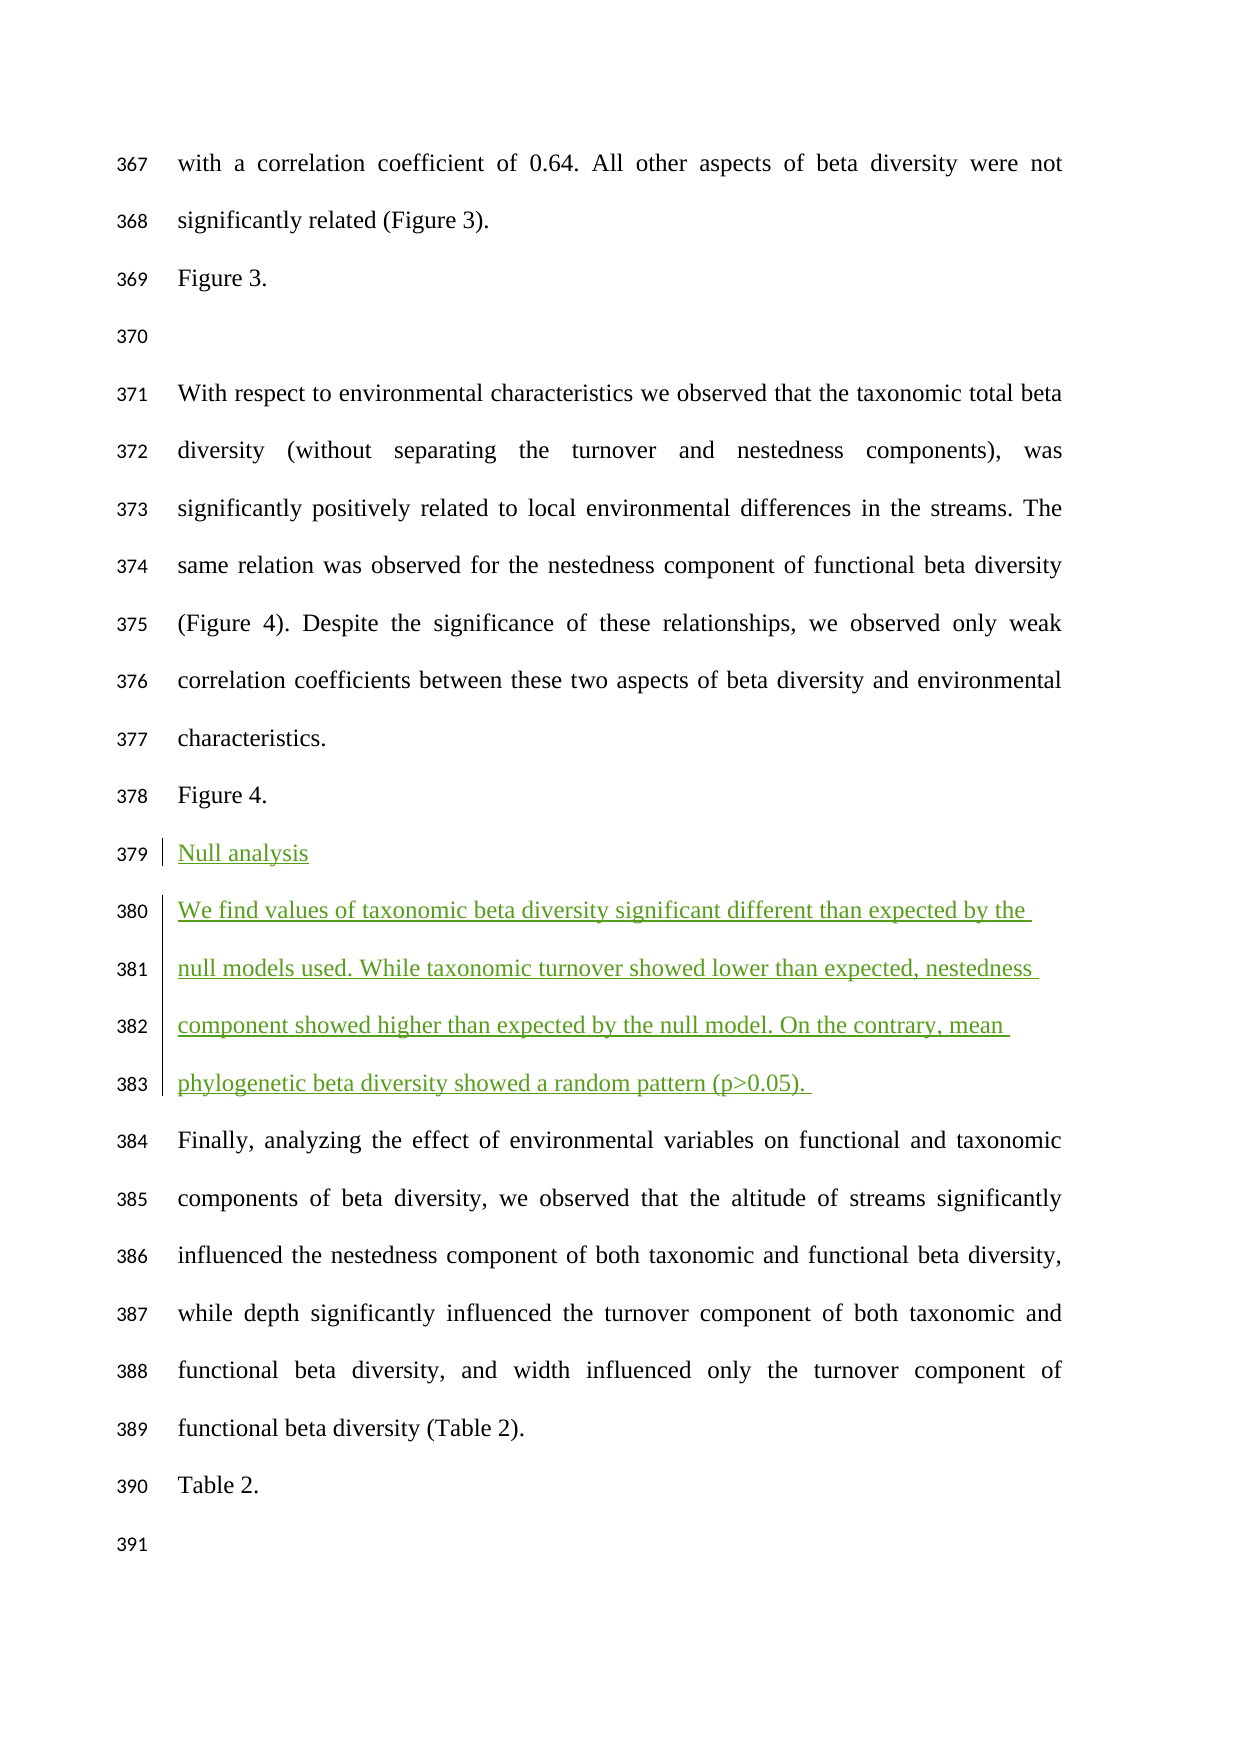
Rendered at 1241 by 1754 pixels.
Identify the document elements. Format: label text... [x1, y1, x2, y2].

text Figure 3. [177, 263, 1063, 291]
text With respect to environmental characteristics we observed that the taxonomic total beta diversity (without separating the turnover and nestedness components), was significantly positively related to local environmental differences in the streams. The same relation was observed for the nestedness component of functional beta diversity (Figure 4). Despite the significance of these relationships, we observed only weak correlation coefficients between these two aspects of beta diversity and environmental characteristics. [177, 378, 1063, 751]
text Table 2. [177, 1470, 1063, 1499]
text Figure 4. [177, 780, 1063, 809]
text Finally, analyzing the effect of environmental variables on functional and taxonomic components of beta diversity, we observed that the altitude of streams significantly influenced the nestedness component of both taxonomic and functional beta diversity, while depth significantly influenced the turnover component of both taxonomic and functional beta diversity, and width influenced only the turnover component of functional beta diversity (Table 2). [177, 1125, 1063, 1441]
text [177, 148, 1063, 234]
